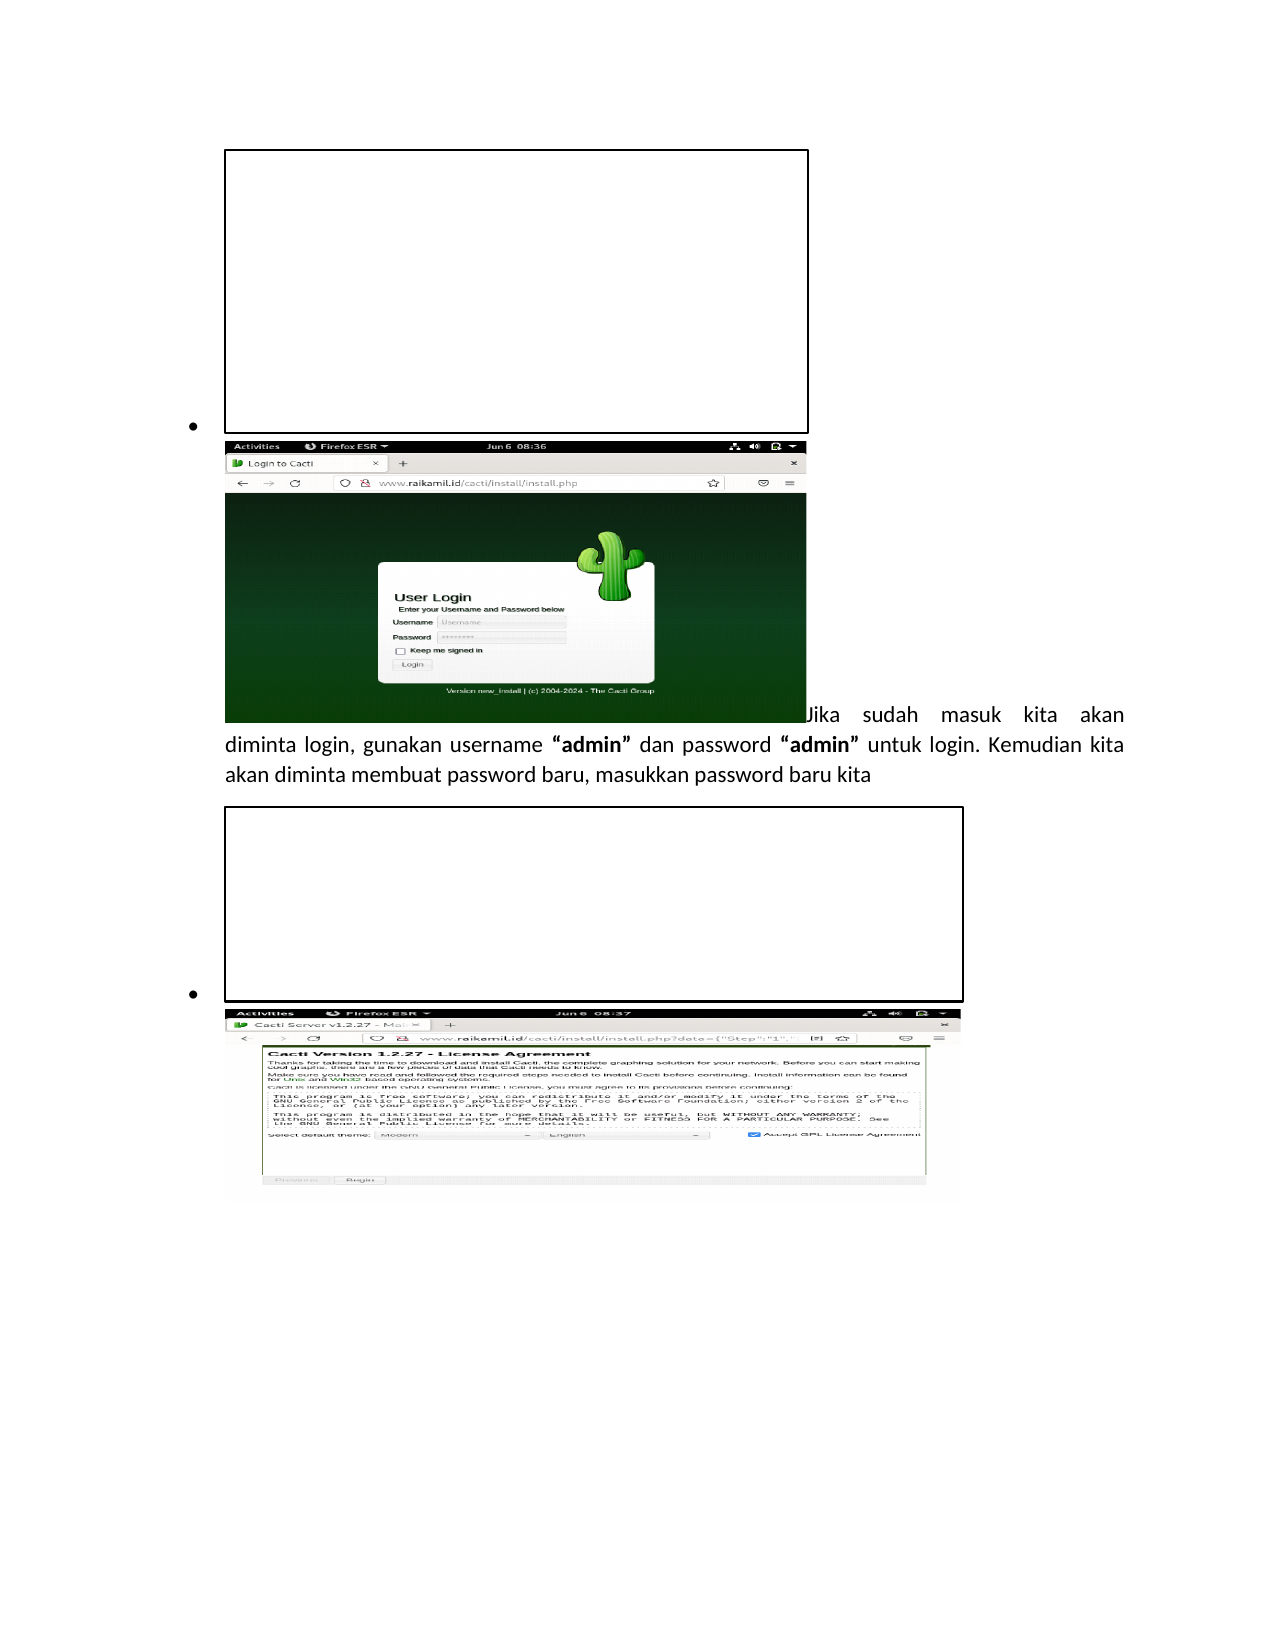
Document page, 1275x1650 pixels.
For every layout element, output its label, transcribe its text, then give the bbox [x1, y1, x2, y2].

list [187, 807, 1125, 1201]
picture [225, 1009, 961, 1202]
picture [225, 441, 807, 723]
